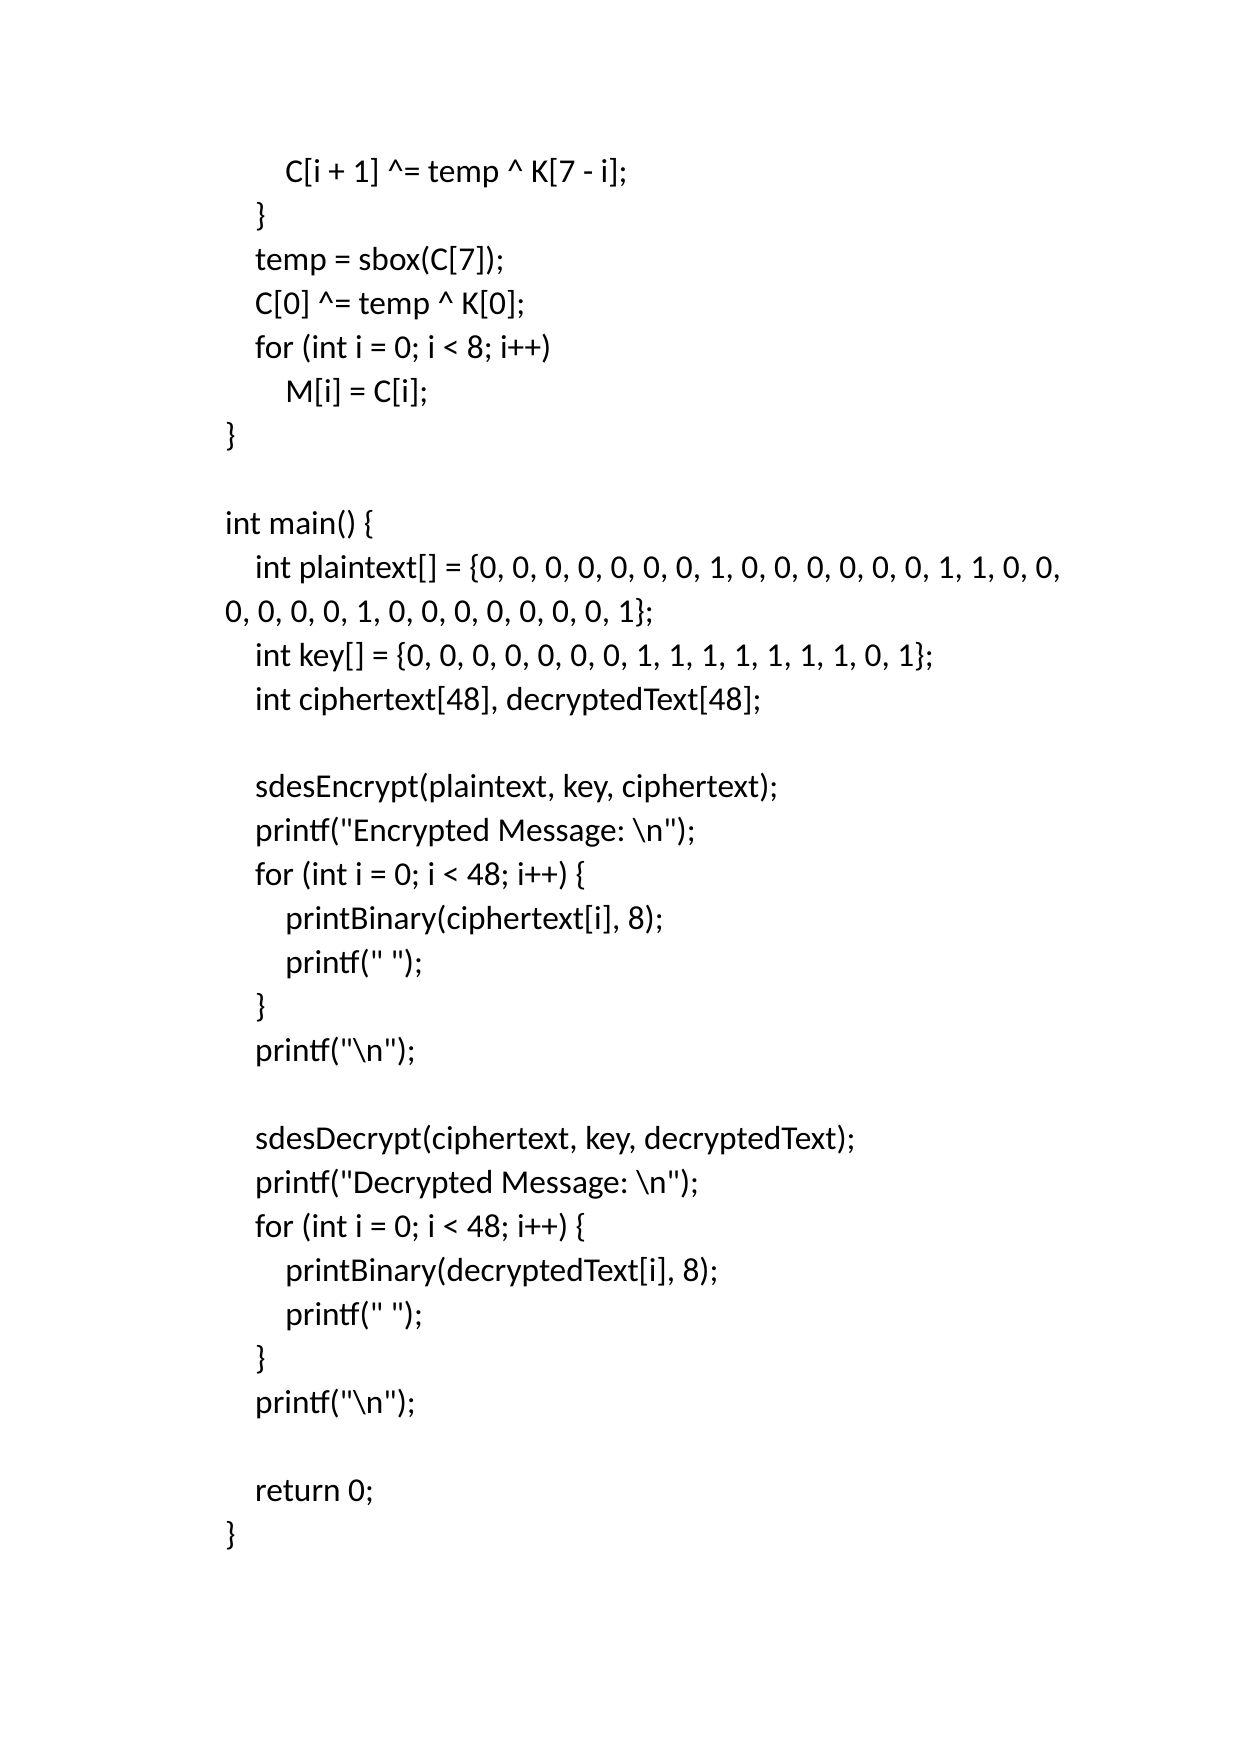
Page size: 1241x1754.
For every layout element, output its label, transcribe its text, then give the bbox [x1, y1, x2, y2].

list for (int i = 0; i < 48; i++) { [225, 853, 1090, 894]
list printf("Decrypted Message: \n"); [225, 1161, 1090, 1202]
list return 0; [225, 1469, 1090, 1509]
list sdesEncrypt(plaintext, key, ciphertext); [225, 765, 1090, 806]
list C[0] ^= temp ^ K[0]; [225, 282, 1090, 323]
list for (int i = 0; i < 8; i++) [225, 326, 1090, 367]
list } [225, 985, 1090, 1026]
list printf("\n"); [225, 1029, 1090, 1070]
list } [225, 1337, 1090, 1378]
list printBinary(decryptedText[i], 8); [225, 1249, 1090, 1290]
list printf(" "); [225, 1293, 1090, 1334]
list sdesDecrypt(ciphertext, key, decryptedText); [225, 1117, 1090, 1158]
list } [225, 414, 1090, 454]
list } [225, 194, 1090, 235]
list temp = sbox(C[7]); [225, 238, 1090, 279]
list printf("\n"); [225, 1381, 1090, 1422]
list printf(" "); [225, 941, 1090, 982]
list int ciphertext[48], decryptedText[48]; [225, 677, 1090, 718]
list } [225, 1513, 1090, 1553]
list printBinary(ciphertext[i], 8); [225, 897, 1090, 938]
list M[i] = C[i]; [225, 370, 1090, 411]
list int plaintext[] = {0, 0, 0, 0, 0, 0, 0, 1, 0, 0, 0, 0, 0, 0, 1, 1, 0, 0, 0, 0, 0, 0, 1, 0, 0, 0, 0, 0, 0, 0, 1}; [225, 546, 1090, 630]
list for (int i = 0; i < 48; i++) { [225, 1205, 1090, 1246]
list printf("Encrypted Message: \n"); [225, 809, 1090, 850]
list int key[] = {0, 0, 0, 0, 0, 0, 0, 1, 1, 1, 1, 1, 1, 1, 0, 1}; [225, 633, 1090, 674]
list int main() { [225, 502, 1090, 542]
list C[i + 1] ^= temp ^ K[7 - i]; [225, 150, 1090, 191]
